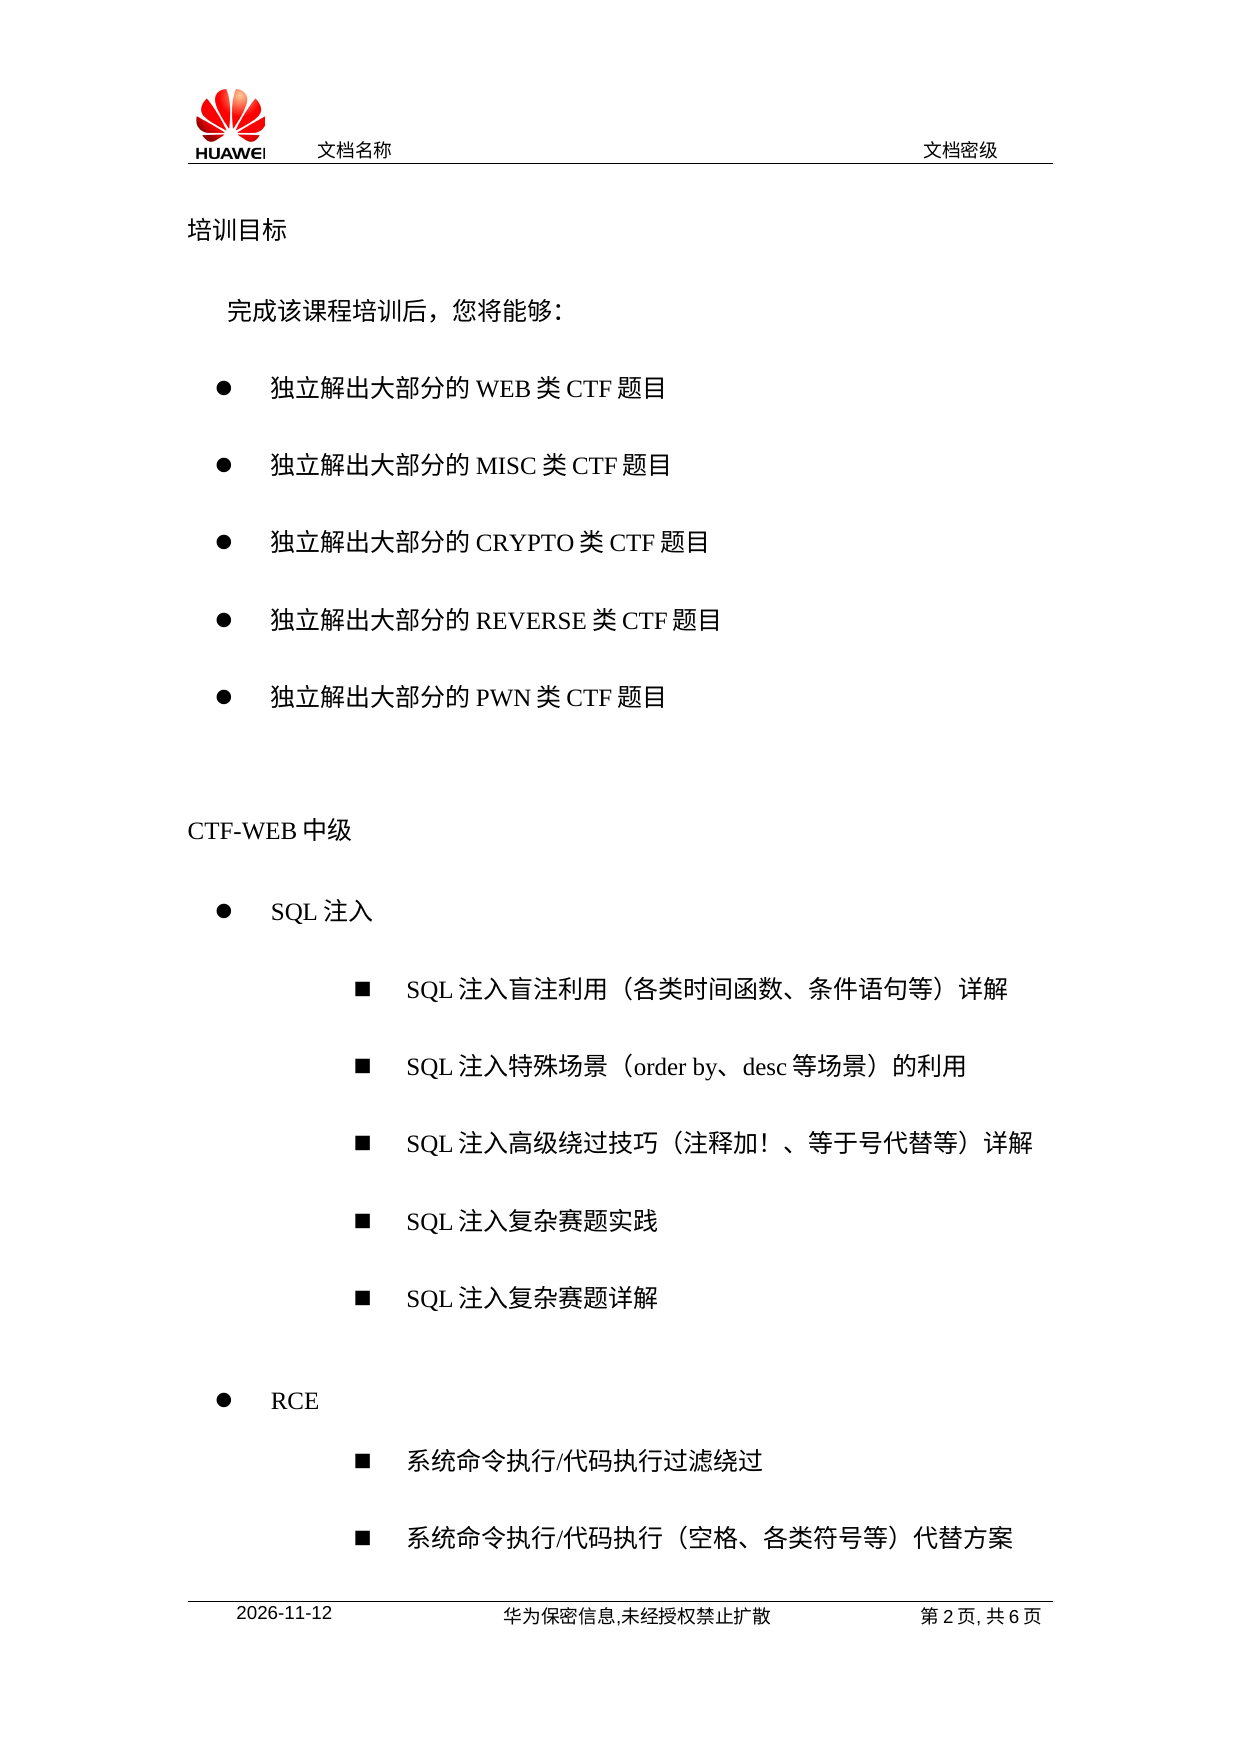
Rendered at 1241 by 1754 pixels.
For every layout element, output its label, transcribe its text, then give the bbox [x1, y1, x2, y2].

list 系统命令执行/代码执行（空格、各类符号等）代替方案 [319, 1504, 1053, 1569]
list 独立解出大部分的WEB类CTF题目 [227, 354, 1053, 419]
list SQL注入 [227, 877, 1053, 942]
subtitle 培训目标 [187, 196, 1053, 261]
list SQL注入盲注利用（各类时间函数、条件语句等）详解 [319, 955, 1053, 1020]
list 独立解出大部分的PWN类CTF题目 [227, 663, 1053, 728]
list 独立解出大部分的REVERSE类CTF题目 [227, 586, 1053, 651]
list 独立解出大部分的MISC类CTF题目 [227, 431, 1053, 496]
list 系统命令执行/代码执行过滤绕过 [319, 1427, 1053, 1492]
picture [196, 89, 265, 159]
list SQL注入高级绕过技巧（注释加！、等于号代替等）详解 [319, 1109, 1053, 1174]
list SQL注入特殊场景（order by、desc等场景）的利用 [319, 1032, 1053, 1097]
text 完成该课程培训后，您将能够： [227, 277, 1053, 342]
list RCE [227, 1384, 1053, 1417]
list 独立解出大部分的CRYPTO类CTF题目 [227, 508, 1053, 573]
list SQL注入复杂赛题详解 [319, 1264, 1053, 1329]
text CTF-WEB中级 [187, 796, 1053, 861]
list SQL注入复杂赛题实践 [319, 1187, 1053, 1252]
